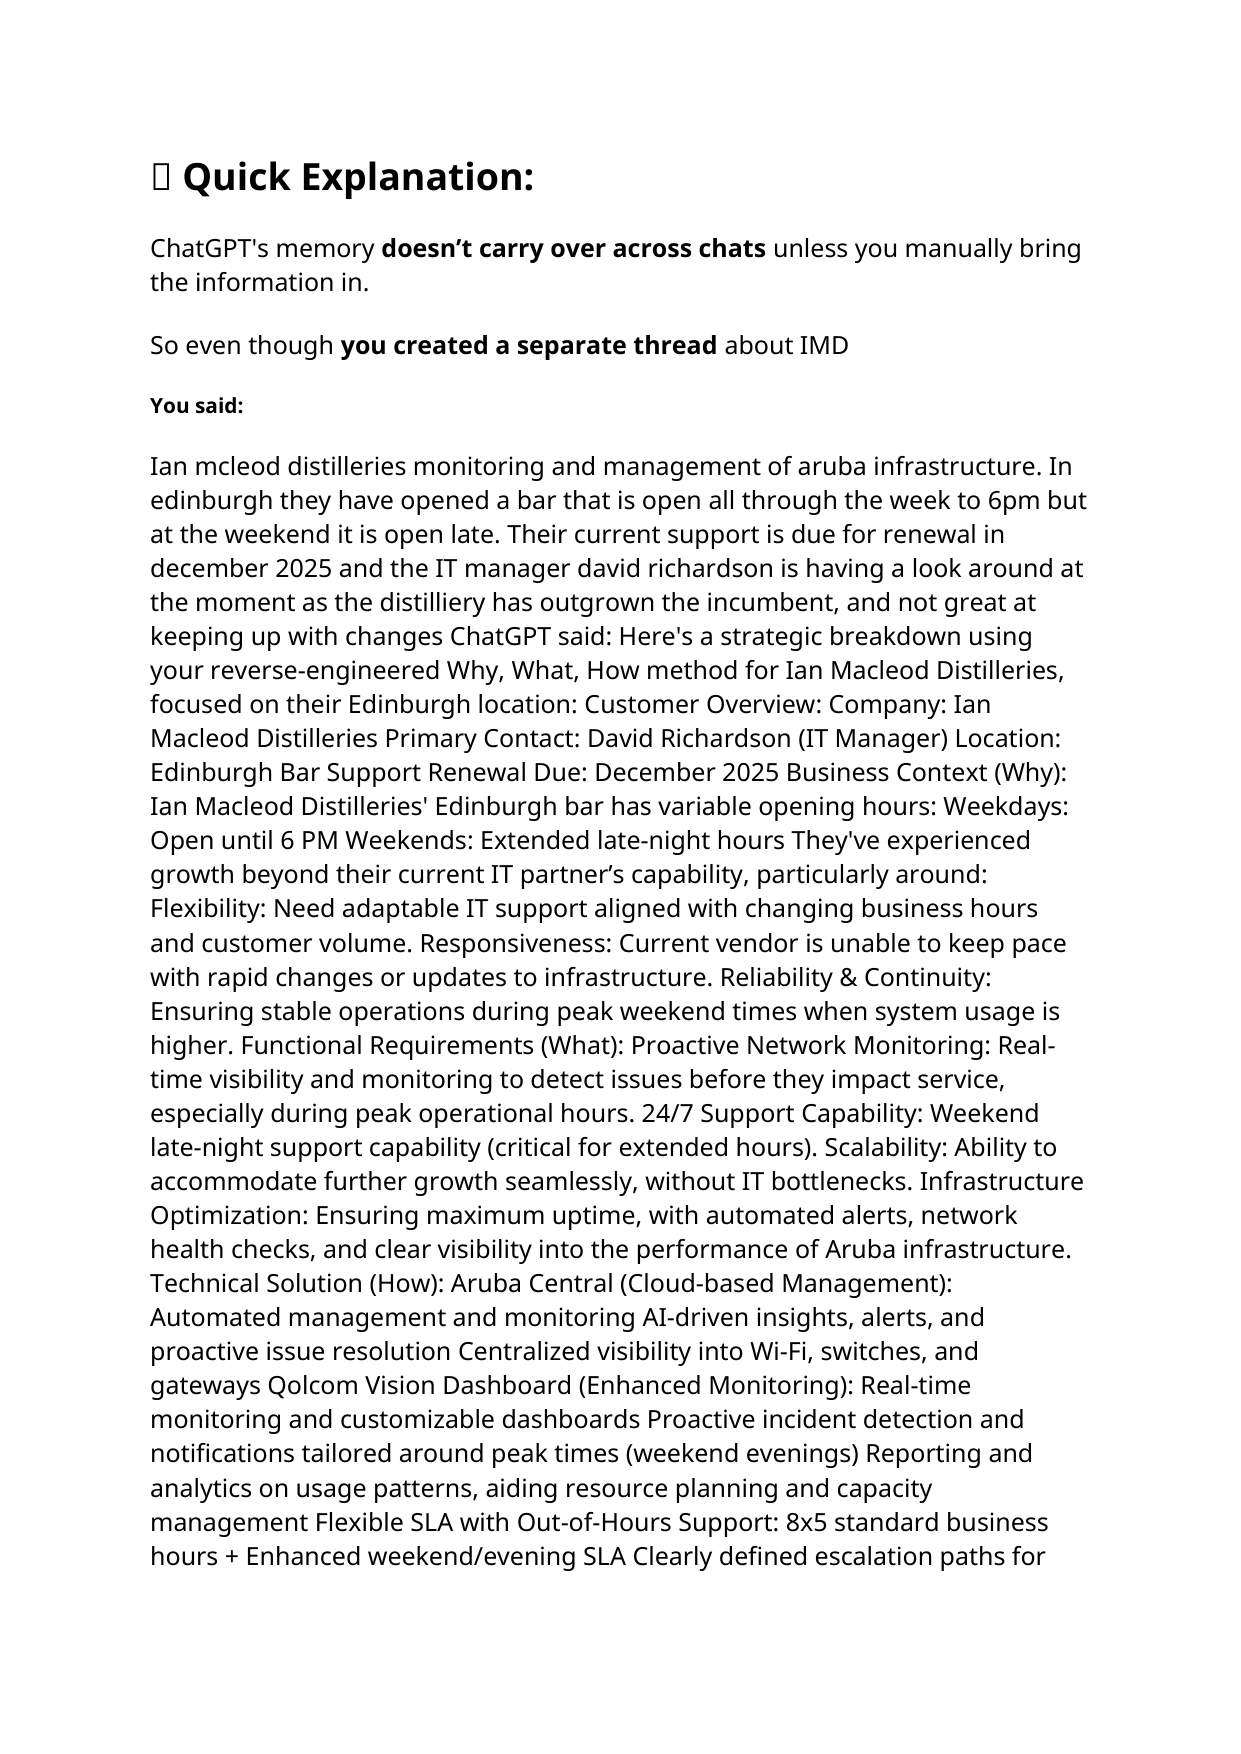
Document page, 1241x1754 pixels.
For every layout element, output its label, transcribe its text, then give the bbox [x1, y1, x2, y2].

text You said: [150, 391, 1090, 419]
text 🧠 Quick Explanation: [150, 150, 1090, 201]
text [150, 448, 1090, 1572]
text So even though you created a separate thread about IMD [150, 327, 1090, 362]
text ChatGPT's memory doesn’t carry over across chats unless you manually bring the information in. [150, 230, 1090, 298]
